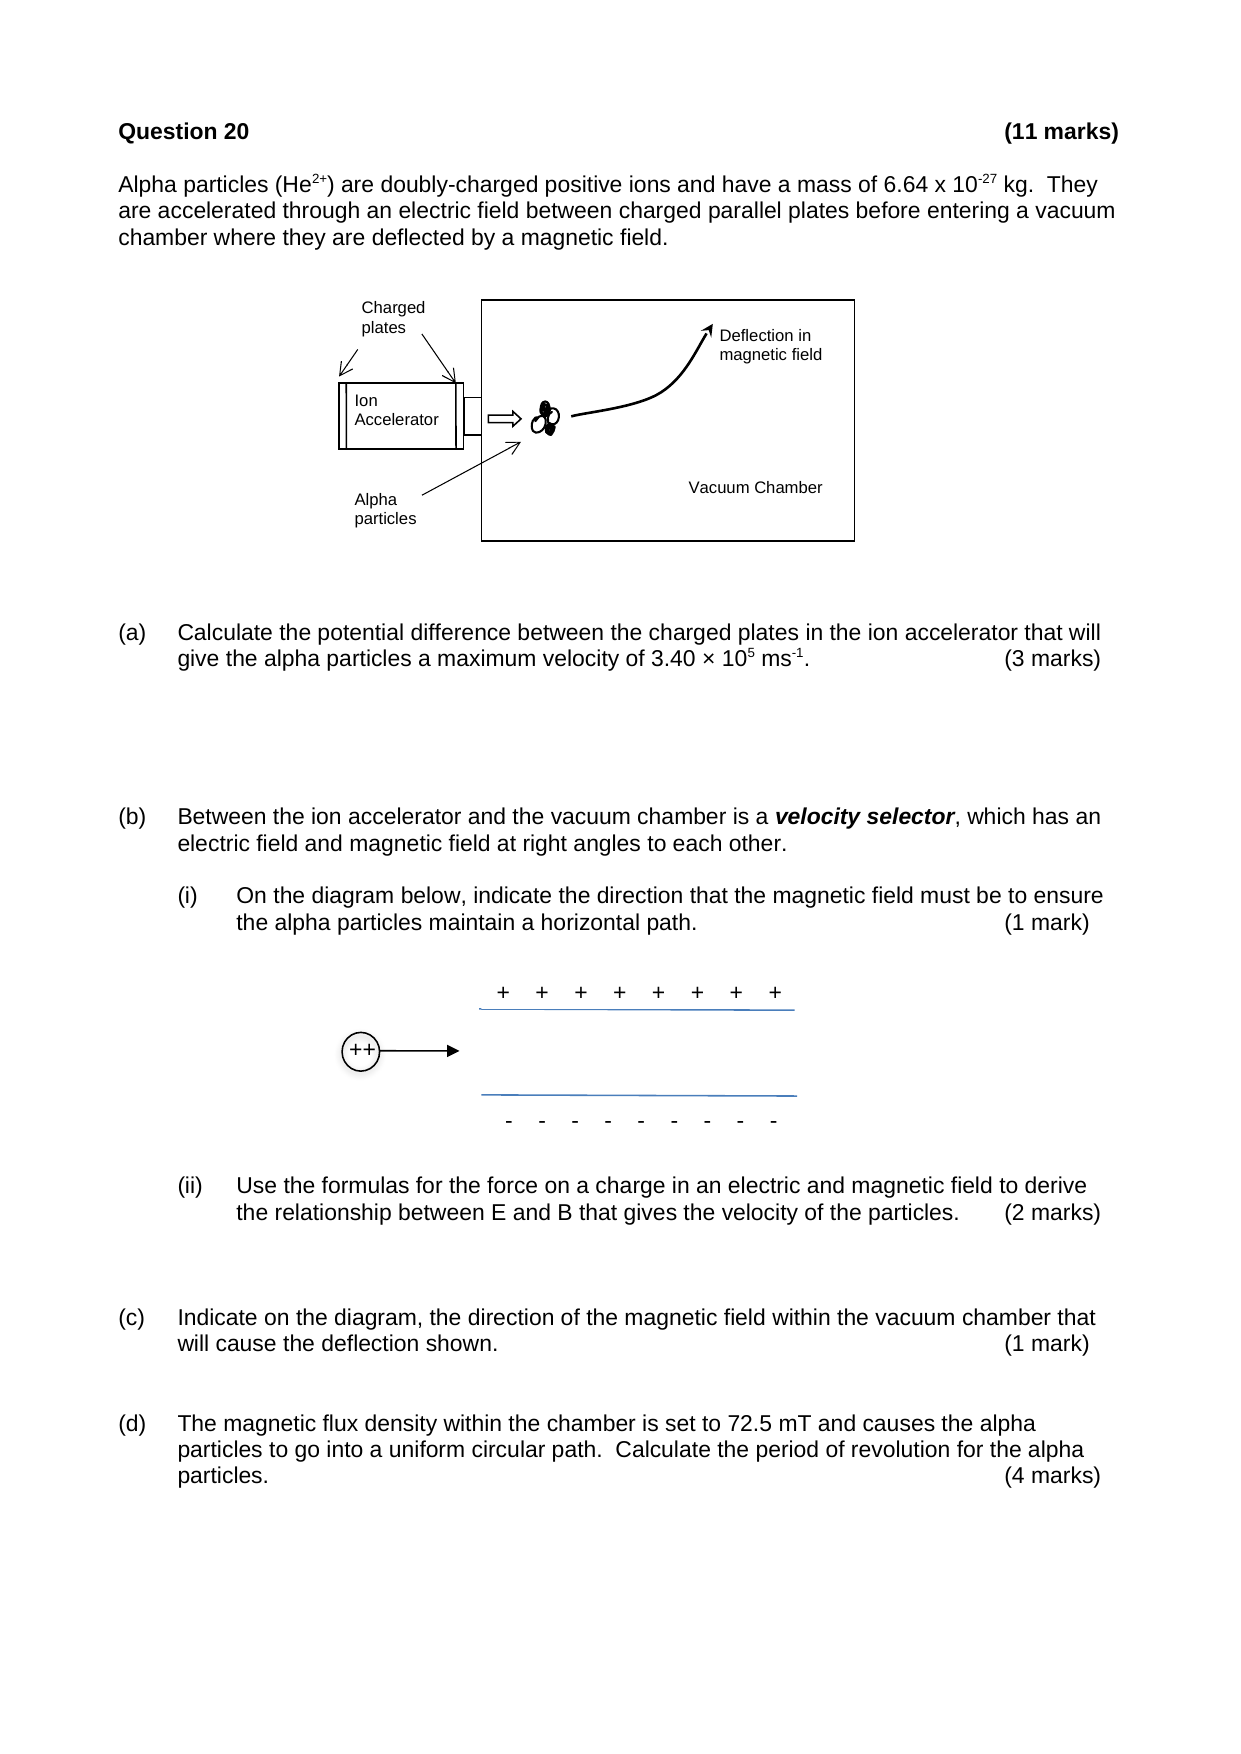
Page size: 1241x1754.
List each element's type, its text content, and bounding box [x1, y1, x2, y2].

text (c) Indicate on the diagram, the direction of the magnetic field within the vacuum chamber that will cause the deflection shown. (1 mark) [118, 1304, 1122, 1357]
text (b) Between the ion accelerator and the vacuum chamber is a velocity selector, which has an electric field and magnetic field at right angles to each other. [118, 803, 1122, 856]
text Alpha particles (He2+) are doubly-charged positive ions and have a mass of 6.64 x 10-27 kg. They are accelerated through an electric field between charged parallel plates before entering a vacuum chamber where they are deflected by a magnetic field. [118, 171, 1122, 250]
text (i) On the diagram below, indicate the direction that the magnetic field must be to ensure the alpha particles maintain a horizontal path. (1 mark) [118, 882, 1122, 935]
text Question 20 (11 marks) [118, 118, 1122, 144]
text (ii) Use the formulas for the force on a charge in an electric and magnetic field to derive the relationship between E and B that gives the velocity of the particles. (2 marks) [156, 1172, 1122, 1225]
text (a) Calculate the potential difference between the charged plates in the ion accelerator that will give the alpha particles a maximum velocity of 3.40 × 105 ms-1. (3 marks) [118, 619, 1122, 672]
text (d) The magnetic flux density within the chamber is set to 72.5 mT and causes the alpha particles to go into a uniform circular path. Calculate the period of revolution for the alpha particles. (4 marks) [118, 1409, 1122, 1488]
